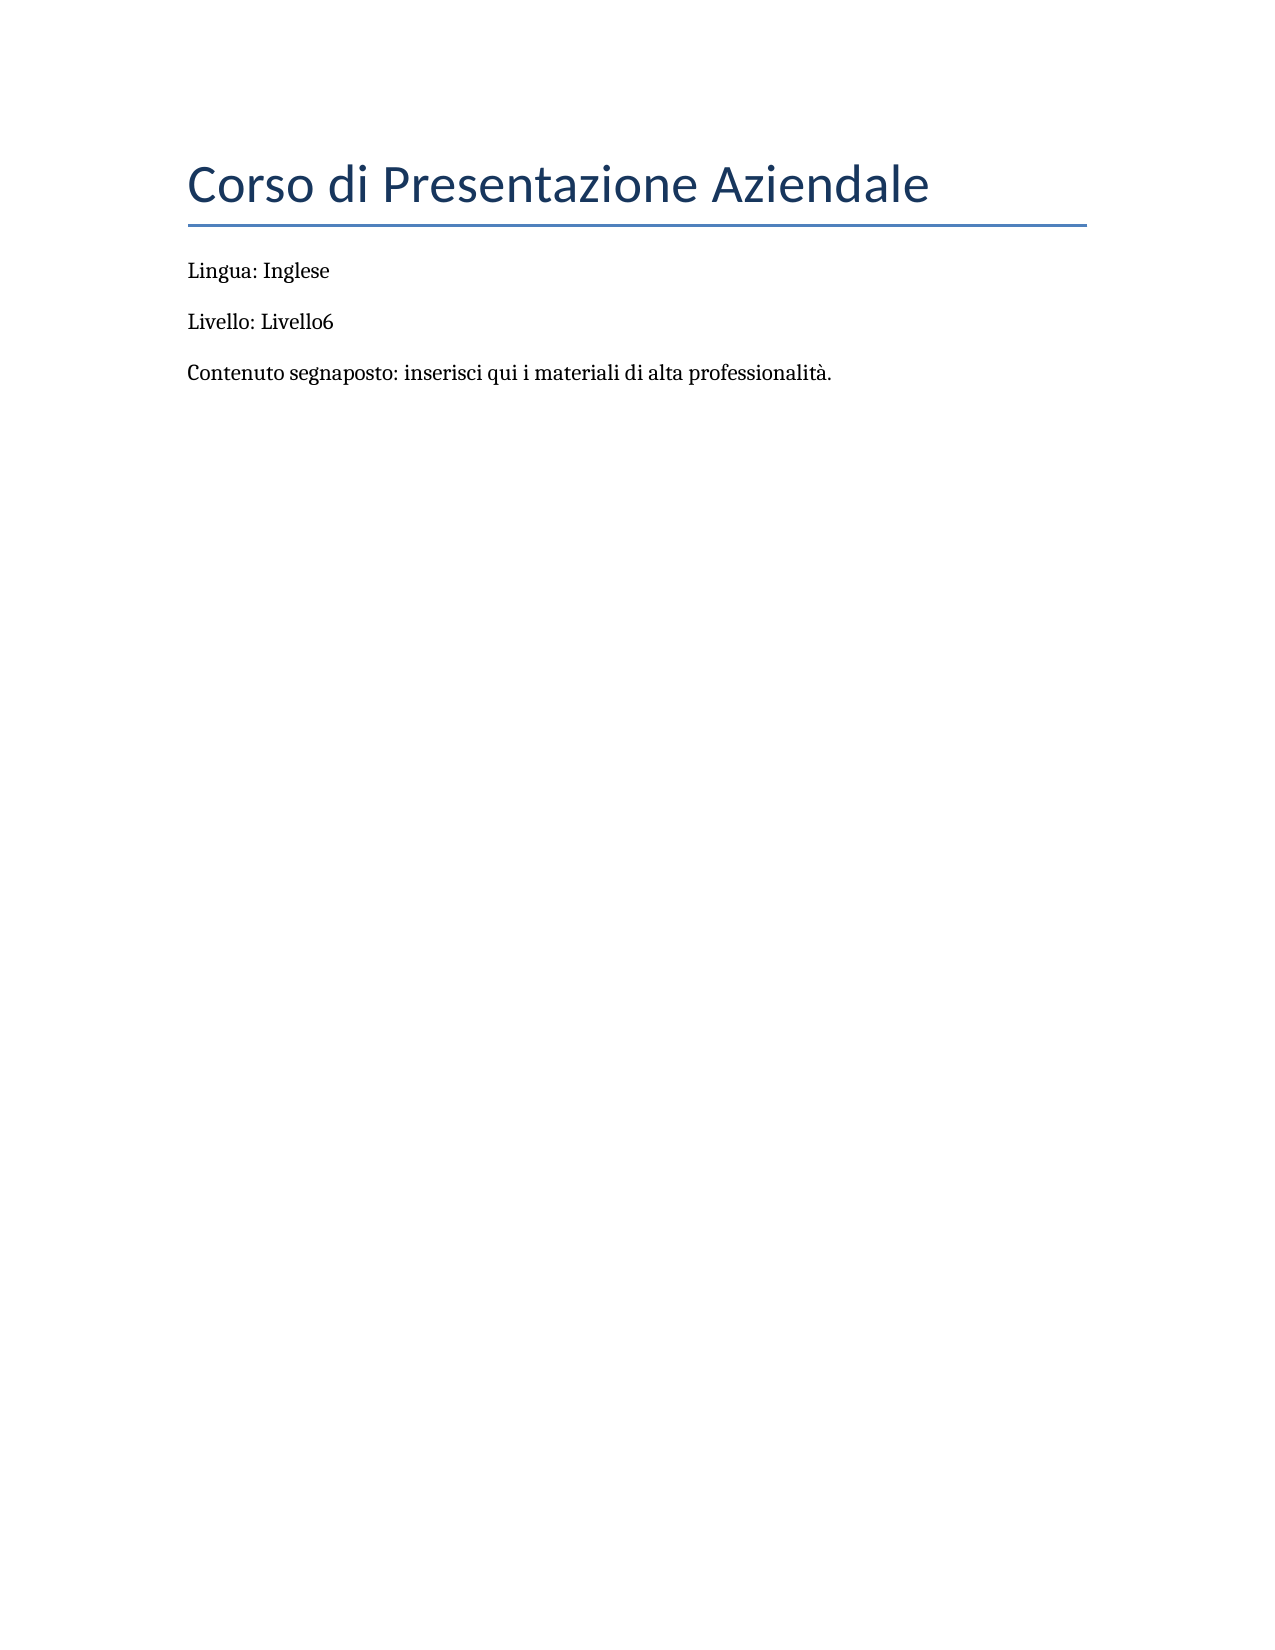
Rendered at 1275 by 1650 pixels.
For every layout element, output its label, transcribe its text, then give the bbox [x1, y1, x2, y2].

text Contenuto segnaposto: inserisci qui i materiali di alta professionalità. [187, 360, 1087, 386]
title Corso di Presentazione Aziendale [187, 150, 1087, 227]
text Livello: Livello6 [187, 309, 1087, 335]
text Lingua: Inglese [187, 258, 1087, 284]
